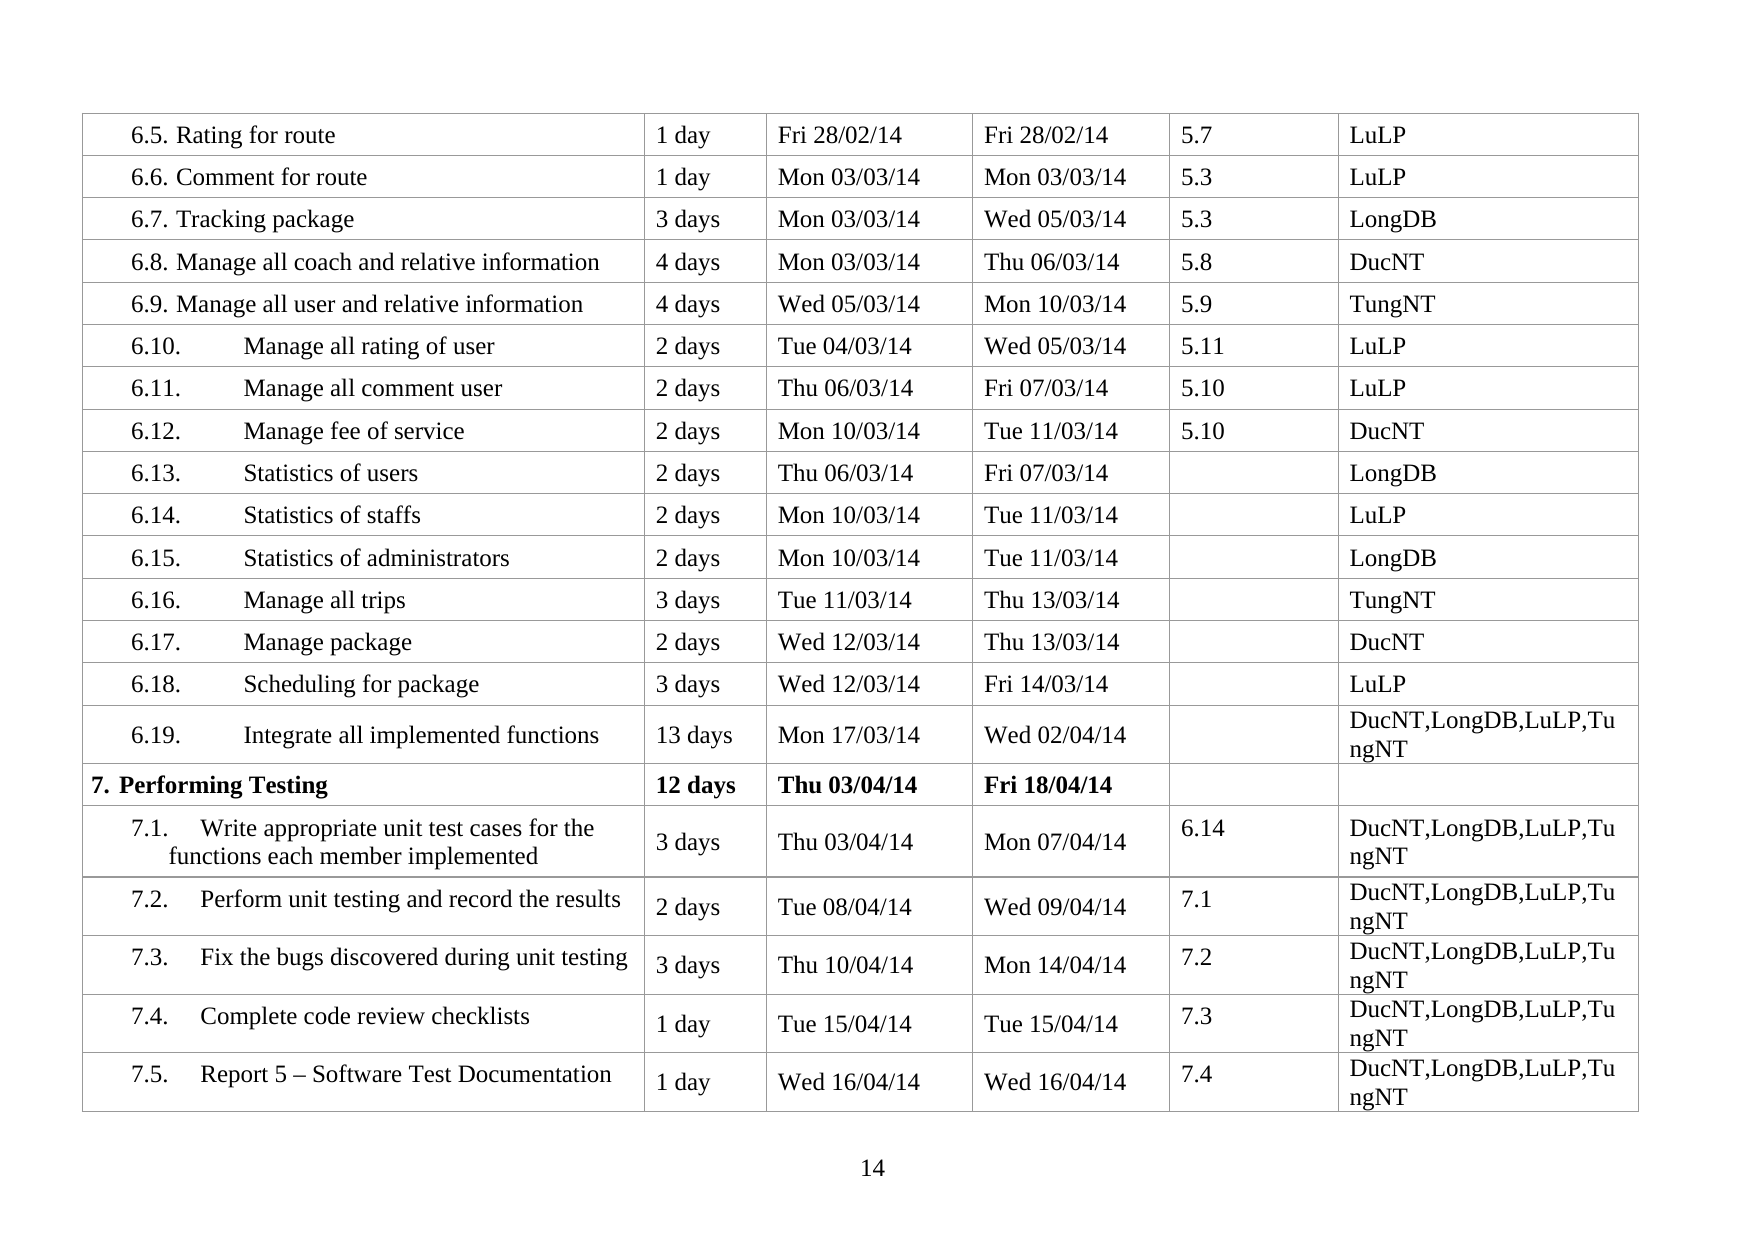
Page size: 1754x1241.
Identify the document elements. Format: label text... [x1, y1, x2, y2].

table_cell 2 days [645, 410, 766, 451]
table_cell LuLP [1339, 494, 1638, 535]
table_cell Tue 11/03/14 [973, 494, 1169, 535]
table_cell 13 days [645, 706, 766, 763]
table_cell 4 days [645, 283, 766, 324]
table_cell 2 days [645, 325, 766, 366]
table_cell [1170, 494, 1338, 535]
table_cell [1170, 663, 1338, 704]
table_cell DucNT,LongDB,LuLP,TungNT [1339, 1053, 1638, 1111]
table_cell Integrate all implemented functions [83, 706, 644, 763]
table_cell Fix the bugs discovered during unit testing [83, 936, 644, 993]
table_cell 3 days [645, 936, 766, 993]
table_cell 5.7 [1170, 114, 1338, 155]
table_cell Manage all comment user [83, 367, 644, 408]
table_cell Thu 13/03/14 [973, 621, 1169, 662]
table_cell Tue 11/03/14 [767, 579, 972, 620]
table_cell Mon 10/03/14 [767, 494, 972, 535]
table_cell [1170, 764, 1338, 805]
table_cell 7.2 [1170, 936, 1338, 993]
table_cell [1170, 452, 1338, 493]
table_cell 1 day [645, 114, 766, 155]
table_cell Mon 03/03/14 [767, 156, 972, 197]
table_cell DucNT,LongDB,LuLP,TungNT [1339, 936, 1638, 993]
table_cell Performing Testing [83, 764, 644, 805]
table_cell Manage package [83, 621, 644, 662]
table_cell [1339, 764, 1638, 805]
table_cell 5.10 [1170, 410, 1338, 451]
table_cell LuLP [1339, 663, 1638, 704]
table_cell Thu 10/04/14 [767, 936, 972, 993]
table_cell 2 days [645, 452, 766, 493]
table_cell Statistics of administrators [83, 536, 644, 578]
table_cell DucNT,LongDB,LuLP,TungNT [1339, 806, 1638, 876]
table_cell Wed 16/04/14 [767, 1053, 972, 1111]
table_cell 3 days [645, 806, 766, 876]
table_cell Thu 06/03/14 [767, 452, 972, 493]
table_cell Manage all user and relative information [83, 283, 644, 324]
table_cell Thu 13/03/14 [973, 579, 1169, 620]
table_cell DucNT [1339, 240, 1638, 282]
table_cell Fri 28/02/14 [767, 114, 972, 155]
table_cell [1170, 536, 1338, 578]
table_cell Statistics of users [83, 452, 644, 493]
table_cell Tracking package [83, 198, 644, 239]
table_cell Tue 15/04/14 [767, 995, 972, 1052]
table_cell 5.3 [1170, 156, 1338, 197]
table_cell [1170, 579, 1338, 620]
table_cell Mon 10/03/14 [973, 283, 1169, 324]
table_cell 5.8 [1170, 240, 1338, 282]
table_cell Tue 11/03/14 [973, 536, 1169, 578]
table_cell 1 day [645, 1053, 766, 1111]
table_cell LuLP [1339, 156, 1638, 197]
table_cell 3 days [645, 663, 766, 704]
table_cell Wed 02/04/14 [973, 706, 1169, 763]
table_cell Mon 14/04/14 [973, 936, 1169, 993]
table_cell Rating for route [83, 114, 644, 155]
table_cell Thu 06/03/14 [973, 240, 1169, 282]
table_cell 2 days [645, 367, 766, 408]
table_cell 5.9 [1170, 283, 1338, 324]
table_cell LuLP [1339, 114, 1638, 155]
table_cell Wed 09/04/14 [973, 878, 1169, 935]
table_cell Mon 03/03/14 [767, 240, 972, 282]
table_cell Fri 07/03/14 [973, 367, 1169, 408]
table_cell Comment for route [83, 156, 644, 197]
table_cell LongDB [1339, 198, 1638, 239]
table_cell LongDB [1339, 452, 1638, 493]
table_cell Report 5 – Software Test Documentation [83, 1053, 644, 1111]
table_cell Thu 03/04/14 [767, 764, 972, 805]
table_cell Wed 05/03/14 [973, 198, 1169, 239]
table_cell Wed 16/04/14 [973, 1053, 1169, 1111]
table_cell 2 days [645, 621, 766, 662]
table_cell DucNT,LongDB,LuLP,TungNT [1339, 706, 1638, 763]
table_cell Fri 14/03/14 [973, 663, 1169, 704]
table_cell TungNT [1339, 579, 1638, 620]
table_cell Complete code review checklists [83, 995, 644, 1052]
table_cell Mon 17/03/14 [767, 706, 972, 763]
table_cell Statistics of staffs [83, 494, 644, 535]
table_cell 2 days [645, 536, 766, 578]
table_cell 1 day [645, 156, 766, 197]
table_cell DucNT [1339, 410, 1638, 451]
table_cell Wed 12/03/14 [767, 663, 972, 704]
table_cell 7.3 [1170, 995, 1338, 1052]
table_cell LuLP [1339, 325, 1638, 366]
table_cell Fri 18/04/14 [973, 764, 1169, 805]
table_cell LongDB [1339, 536, 1638, 578]
table_cell Tue 08/04/14 [767, 878, 972, 935]
table_cell 4 days [645, 240, 766, 282]
table_cell 2 days [645, 878, 766, 935]
table_cell TungNT [1339, 283, 1638, 324]
table_cell DucNT [1339, 621, 1638, 662]
table_cell DucNT,LongDB,LuLP,TungNT [1339, 878, 1638, 935]
table_cell Manage all coach and relative information [83, 240, 644, 282]
table_cell Tue 11/03/14 [973, 410, 1169, 451]
table_cell 5.3 [1170, 198, 1338, 239]
table_cell [1170, 621, 1338, 662]
table_cell Tue 04/03/14 [767, 325, 972, 366]
table_cell Thu 03/04/14 [767, 806, 972, 876]
table_cell Wed 05/03/14 [767, 283, 972, 324]
table_cell Mon 03/03/14 [767, 198, 972, 239]
table_cell 7.4 [1170, 1053, 1338, 1111]
table_cell Manage fee of service [83, 410, 644, 451]
table_cell Write appropriate unit test cases for the functions each member implemented [83, 806, 644, 876]
table_cell 1 day [645, 995, 766, 1052]
table_cell 5.11 [1170, 325, 1338, 366]
table_cell Mon 10/03/14 [767, 536, 972, 578]
table_cell Mon 03/03/14 [973, 156, 1169, 197]
table_cell Scheduling for package [83, 663, 644, 704]
table_cell 5.10 [1170, 367, 1338, 408]
table_cell 12 days [645, 764, 766, 805]
table_cell Manage all trips [83, 579, 644, 620]
table_cell Thu 06/03/14 [767, 367, 972, 408]
table_cell DucNT,LongDB,LuLP,TungNT [1339, 995, 1638, 1052]
table_cell LuLP [1339, 367, 1638, 408]
table_cell Fri 28/02/14 [973, 114, 1169, 155]
table_cell 2 days [645, 494, 766, 535]
table_cell 3 days [645, 198, 766, 239]
table_cell Wed 12/03/14 [767, 621, 972, 662]
table_cell Perform unit testing and record the results [83, 878, 644, 935]
table_cell 6.14 [1170, 806, 1338, 876]
table_cell Fri 07/03/14 [973, 452, 1169, 493]
table_cell Wed 05/03/14 [973, 325, 1169, 366]
table_cell Manage all rating of user [83, 325, 644, 366]
table_cell Tue 15/04/14 [973, 995, 1169, 1052]
table_cell 3 days [645, 579, 766, 620]
table_cell 7.1 [1170, 878, 1338, 935]
table_cell Mon 07/04/14 [973, 806, 1169, 876]
table_cell [1170, 706, 1338, 763]
table_cell Mon 10/03/14 [767, 410, 972, 451]
